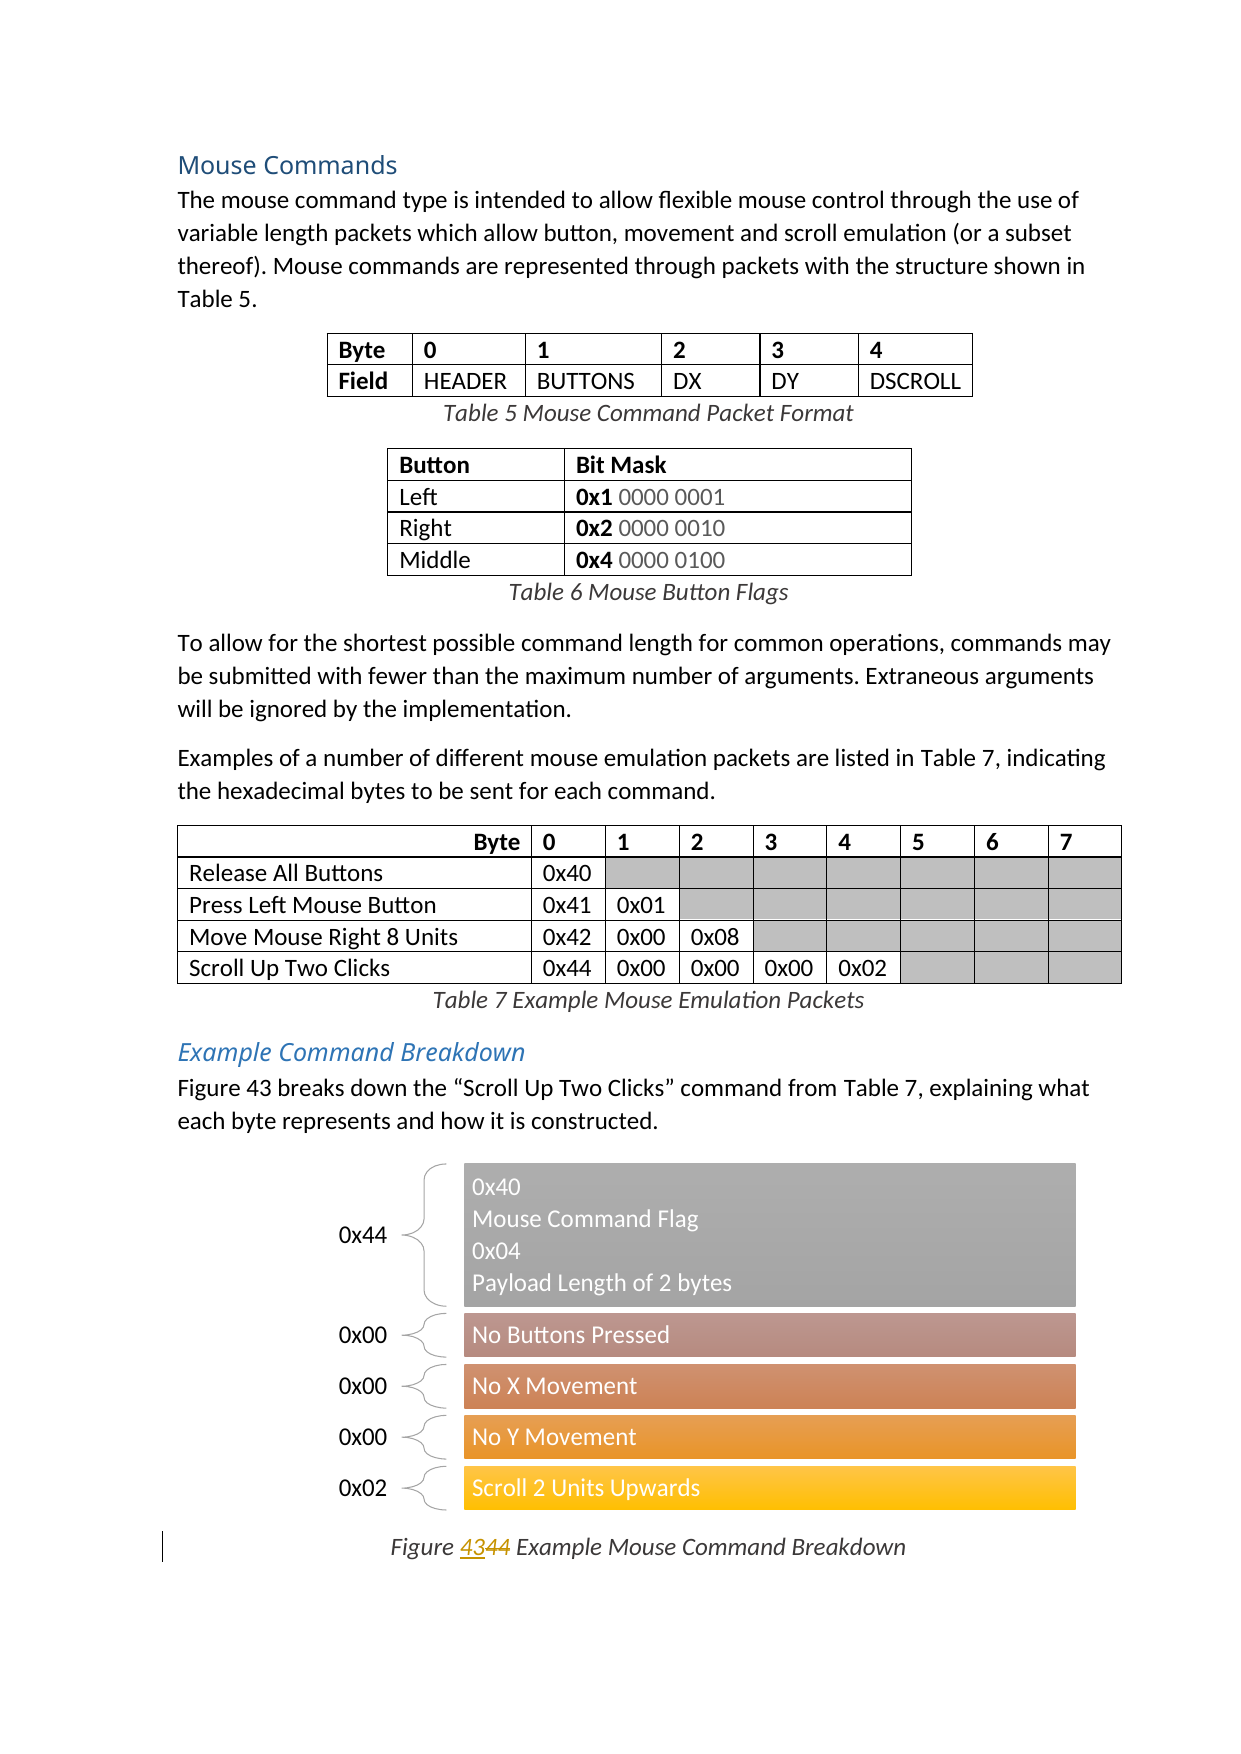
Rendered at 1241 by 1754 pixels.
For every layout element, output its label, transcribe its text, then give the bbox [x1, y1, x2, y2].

text Figure Example Mouse Command Breakdown [177, 1531, 1122, 1562]
table_cell [901, 952, 974, 983]
table_header Byte [328, 334, 412, 364]
table_cell 0x00 [606, 921, 679, 951]
table_cell [827, 858, 900, 888]
text To allow for the shortest possible command length for common operations, commands may be submitted with fewer than the maximum number of arguments. Extraneous arguments will be ignored by the implementation. [177, 627, 1122, 723]
table_cell 0x08 [680, 921, 753, 951]
table_header 3 [761, 334, 858, 364]
table_cell 0x01 [606, 889, 679, 919]
table_cell [1049, 889, 1121, 919]
table_header Byte [178, 826, 531, 856]
table_cell 0x00 [606, 952, 679, 983]
table_cell [975, 858, 1048, 888]
table_cell BUTTONS [526, 365, 661, 396]
table_cell [901, 889, 974, 919]
table_header 5 [901, 826, 974, 856]
table_cell [606, 858, 679, 888]
subtitle Mouse Commands [177, 148, 1122, 182]
table_cell Middle [388, 544, 564, 574]
table_cell [754, 858, 826, 888]
table_cell [680, 858, 753, 888]
table_cell 0x42 [532, 921, 605, 951]
table_cell Right [388, 513, 564, 543]
table_cell 0x2 0000 0010 [565, 513, 911, 543]
table_cell [1049, 921, 1121, 951]
table_cell Scroll Up Two Clicks [178, 952, 531, 983]
table_cell [975, 921, 1048, 951]
table_cell 0x41 [532, 889, 605, 919]
table_header Bit Mask [565, 449, 911, 480]
table_cell [827, 921, 900, 951]
table_cell HEADER [413, 365, 525, 396]
table_header 7 [1049, 826, 1121, 856]
table_header 6 [975, 826, 1048, 856]
table_cell [680, 889, 753, 919]
table_header 1 [526, 334, 661, 364]
table_cell Left [388, 481, 564, 511]
table_header 2 [662, 334, 759, 364]
table_cell 0x02 [827, 952, 900, 983]
table_cell DSCROLL [859, 365, 972, 396]
table_cell [901, 921, 974, 951]
table_cell [1049, 858, 1121, 888]
table_cell [975, 952, 1048, 983]
table_cell 0x40 [532, 858, 605, 888]
table_header Button [388, 449, 564, 480]
table_cell 0x00 [754, 952, 826, 983]
table_cell [975, 889, 1048, 919]
table_cell 0x44 [532, 952, 605, 983]
table_cell [901, 858, 974, 888]
table_cell Press Left Mouse Button [178, 889, 531, 919]
subtitle Example Command Breakdown [177, 1035, 1122, 1069]
table_cell 0x4 0000 0100 [565, 544, 911, 574]
table_cell [754, 921, 826, 951]
table_header 4 [827, 826, 900, 856]
table_cell Field [328, 365, 412, 396]
table_cell [1049, 952, 1121, 983]
table_header 2 [680, 826, 753, 856]
text Examples of a number of different mouse emulation packets are listed in Table 6, indicating the hexadecimal bytes to be sent for each command. [177, 742, 1122, 806]
table_header 0 [532, 826, 605, 856]
table_cell Release All Buttons [178, 858, 531, 888]
table_cell DX [662, 365, 759, 396]
table_cell 0x00 [680, 952, 753, 983]
table_cell DY [761, 365, 858, 396]
table_header 3 [754, 826, 826, 856]
table_cell 0x1 0000 0001 [565, 481, 911, 511]
table_cell [827, 889, 900, 919]
table_cell [754, 889, 826, 919]
text The mouse command type is intended to allow flexible mouse control through the use of variable length packets which allow button, movement and scroll emulation (or a subset thereof). Mouse commands are represented through packets with the structure shown in Table 5. [177, 184, 1122, 314]
table_cell Move Mouse Right 8 Units [178, 921, 531, 951]
table_header 0 [413, 334, 525, 364]
table_header 4 [859, 334, 972, 364]
table_header 1 [606, 826, 679, 856]
